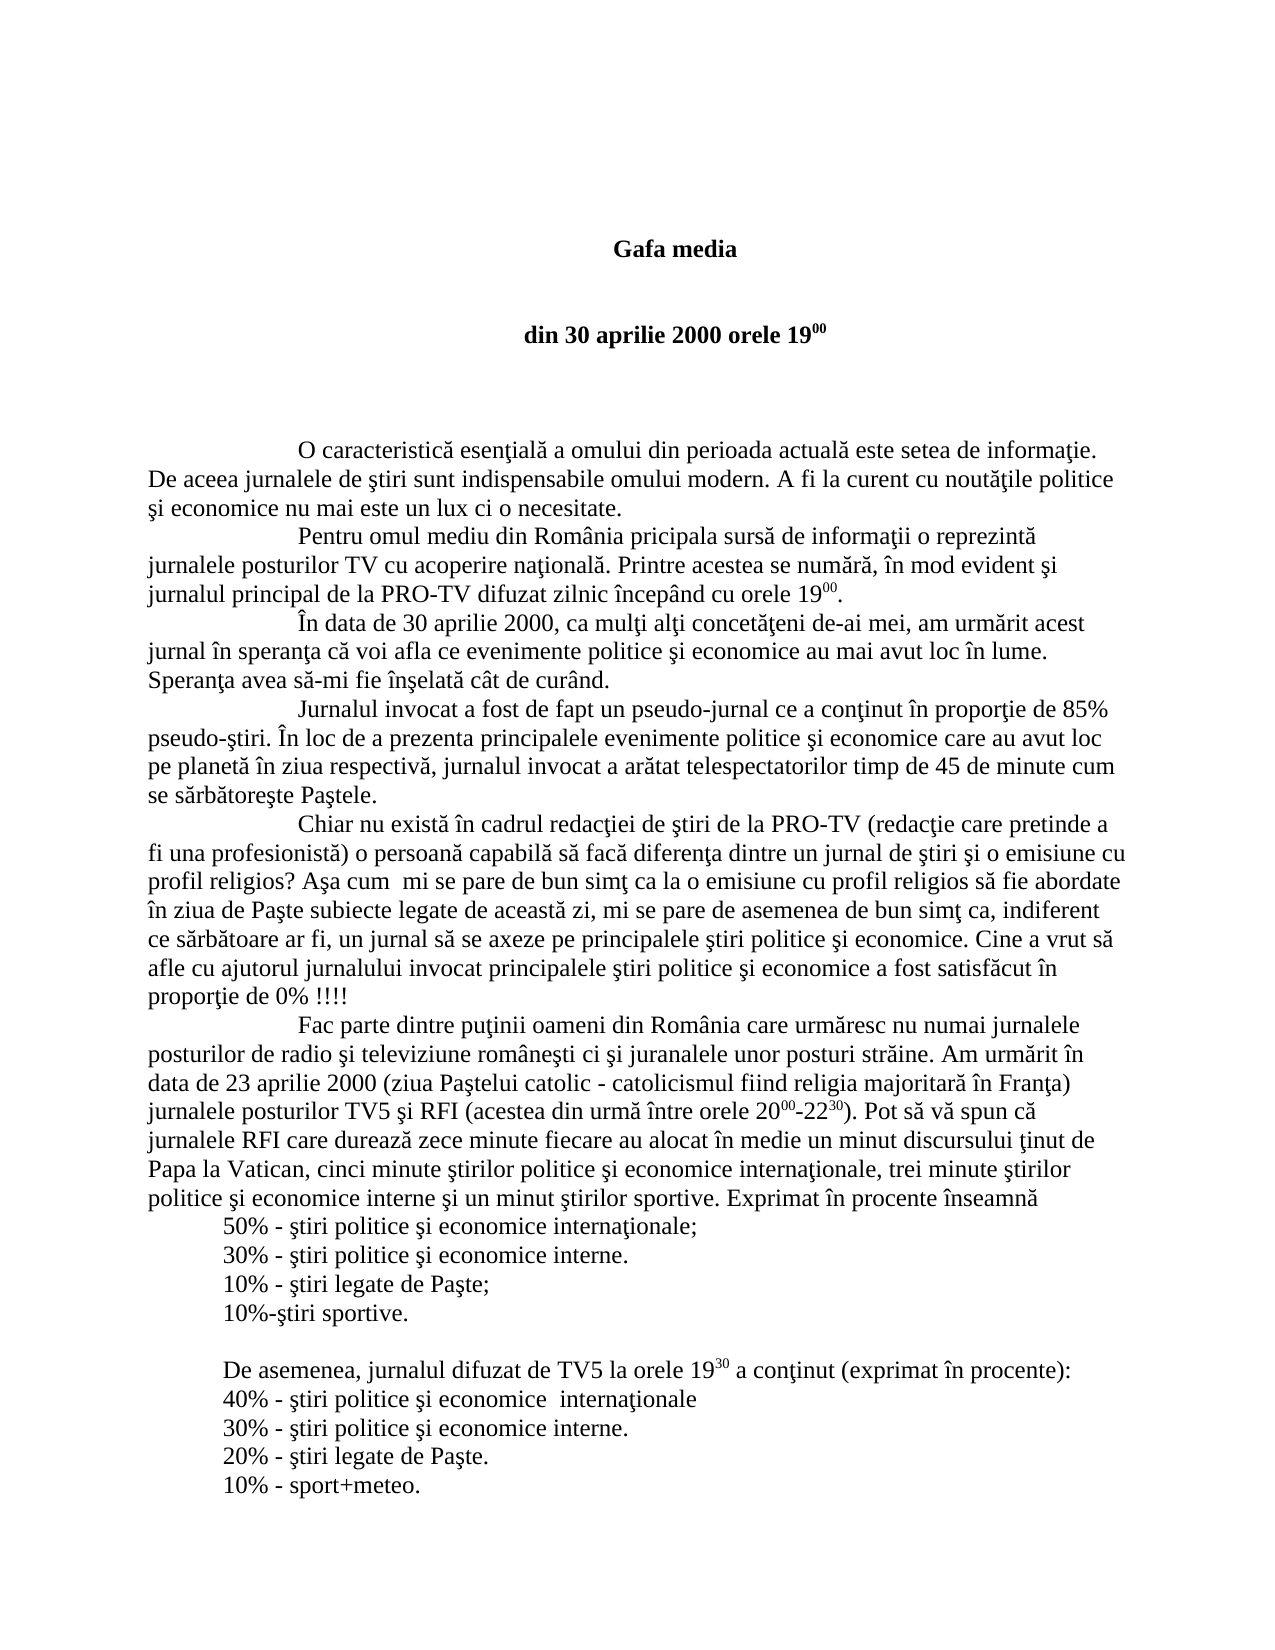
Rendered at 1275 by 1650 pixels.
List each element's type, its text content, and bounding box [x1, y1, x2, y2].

text 20% - ştiri legate de Paşte. [148, 1441, 1127, 1470]
text Pentru omul mediu din România pricipala sursă de informaţii o reprezintă jurnalele posturilor TV cu acoperire naţională. Printre acestea se numără, în mod evident şi jurnalul principal de la PRO-TV difuzat zilnic începând cu orele 1900. [148, 521, 1127, 608]
text 10% - sport+meteo. [148, 1470, 1127, 1499]
text 10%-ştiri sportive. [148, 1298, 1127, 1326]
text De asemenea, jurnalul difuzat de TV5 la orele 1930 a conţinut (exprimat în procente): [148, 1355, 1127, 1384]
text 30% - ştiri politice şi economice interne. [148, 1240, 1127, 1269]
text 50% - ştiri politice şi economice internaţionale; [148, 1211, 1127, 1240]
text Fac parte dintre puţinii oameni din România care urmăresc nu numai jurnalele posturilor de radio şi televiziune româneşti ci şi juranalele unor posturi străine. Am urmărit în data de 23 aprilie 2000 (ziua Paştelui catolic - catolicismul fiind religia majoritară în Franţa) jurnalele posturilor TV5 şi RFI (acestea din urmă între orele 2000-2230). Pot să vă spun că jurnalele RFI care durează zece minute fiecare au alocat în medie un minut discursului ţinut de Papa la Vatican, cinci minute ştirilor politice şi economice internaţionale, trei minute ştirilor politice şi economice interne şi un minut ştirilor sportive. Exprimat în procente înseamnă [148, 1010, 1127, 1211]
text Gafa media [148, 234, 1127, 263]
text 40% - ştiri politice şi economice internaţionale [148, 1384, 1127, 1413]
text Jurnalul invocat a fost de fapt un pseudo-jurnal ce a conţinut în proporţie de 85% pseudo-ştiri. În loc de a prezenta principalele evenimente politice şi economice care au avut loc pe planetă în ziua respectivă, jurnalul invocat a arătat telespectatorilor timp de 45 de minute cum se sărbătoreşte Paştele. [148, 694, 1127, 809]
text 10% - ştiri legate de Paşte; [148, 1269, 1127, 1298]
text În data de 30 aprilie 2000, ca mulţi alţi concetăţeni de-ai mei, am urmărit acest jurnal în speranţa că voi afla ce evenimente politice şi economice au mai avut loc în lume. Speranţa avea să-mi fie înşelată cât de curând. [148, 608, 1127, 694]
text O caracteristică esenţială a omului din perioada actuală este setea de informaţie. De aceea jurnalele de ştiri sunt indispensabile omului modern. A fi la curent cu noutăţile politice şi economice nu mai este un lux ci o necesitate. [148, 435, 1127, 521]
text 30% - ştiri politice şi economice interne. [148, 1413, 1127, 1441]
text Chiar nu există în cadrul redacţiei de ştiri de la PRO-TV (redacţie care pretinde a fi una profesionistă) o persoană capabilă să facă diferenţa dintre un jurnal de ştiri şi o emisiune cu profil religios? Aşa cum mi se pare de bun simţ ca la o emisiune cu profil religios să fie abordate în ziua de Paşte subiecte legate de această zi, mi se pare de asemenea de bun simţ ca, indiferent ce sărbătoare ar fi, un jurnal să se axeze pe principalele ştiri politice şi economice. Cine a vrut să afle cu ajutorul jurnalului invocat principalele ştiri politice şi economice a fost satisfăcut în proporţie de 0% !!!! [148, 809, 1127, 1010]
text din 30 aprilie 2000 orele 1900 [148, 320, 1127, 349]
